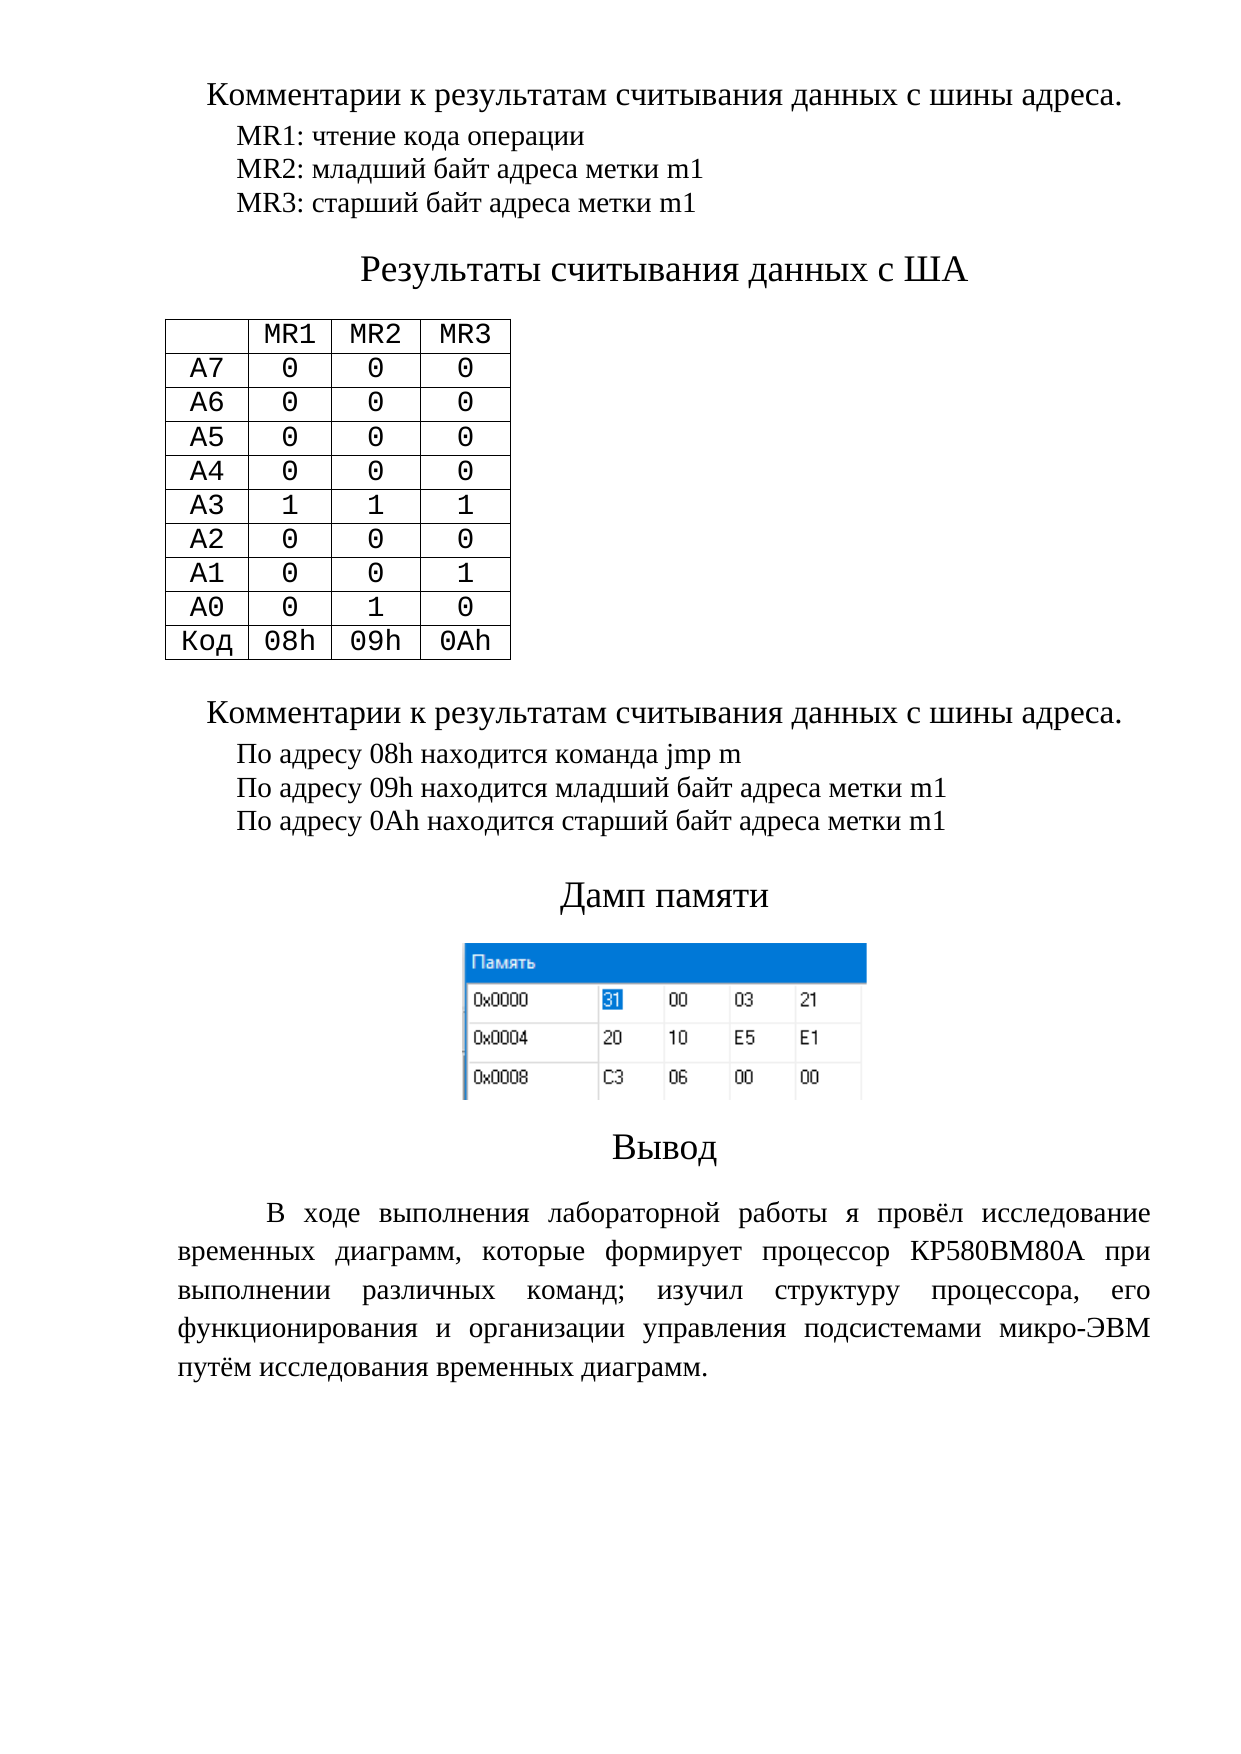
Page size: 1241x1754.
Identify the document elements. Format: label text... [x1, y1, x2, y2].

table_cell 1 [332, 592, 420, 625]
table_cell 0 [332, 388, 420, 421]
table_cell A3 [166, 490, 248, 523]
table_cell 0 [332, 354, 420, 387]
table_cell 1 [249, 490, 331, 523]
table_cell 09h [332, 626, 420, 659]
subtitle Дамп памяти [177, 873, 1152, 916]
table_cell 1 [421, 558, 510, 591]
table_cell 0 [421, 354, 510, 387]
table_cell 0 [421, 422, 510, 455]
table_cell A7 [166, 354, 248, 387]
text По адресу 08h находится команда jmp m [177, 736, 1152, 770]
table_cell A1 [166, 558, 248, 591]
text В ходе выполнения лабораторной работы я провёл исследование временных диаграмм, которые формирует процессор КР580ВМ80А при выполнении различных команд; изучил структуру процессора, его функционирования и организации управления подсистемами микро-ЭВМ путём исследования временных диаграмм. [177, 1195, 1152, 1382]
text MR3: старший байт адреса метки m1 [177, 185, 1152, 218]
table_cell 08h [249, 626, 331, 659]
table_cell 0 [332, 422, 420, 455]
table_cell 0 [249, 354, 331, 387]
table_cell 0 [421, 456, 510, 489]
table_header [166, 320, 248, 352]
subtitle Комментарии к результатам считывания данных с шины адреса. [177, 74, 1152, 112]
table_cell 0 [249, 524, 331, 557]
table_cell A4 [166, 456, 248, 489]
table_cell 0 [249, 456, 331, 489]
table_cell 0 [249, 558, 331, 591]
table_cell 0 [421, 524, 510, 557]
subtitle Результаты считывания данных с ША [177, 247, 1152, 290]
table_cell 0 [332, 524, 420, 557]
table_cell 0 [332, 558, 420, 591]
table_cell 0 [332, 456, 420, 489]
table_header MR1 [249, 320, 331, 352]
table_cell 0 [249, 592, 331, 625]
text По адресу 09h находится младший байт адреса метки m1 [177, 770, 1152, 803]
table_cell A6 [166, 388, 248, 421]
text MR1: чтение кода операции [177, 118, 1152, 151]
table_cell 0Ah [421, 626, 510, 659]
table_cell 1 [332, 490, 420, 523]
table_cell A2 [166, 524, 248, 557]
subtitle Комментарии к результатам считывания данных с шины адреса. [177, 692, 1152, 731]
table_cell 0 [421, 388, 510, 421]
table_cell 0 [249, 422, 331, 455]
text MR2: младший байт адреса метки m1 [177, 151, 1152, 185]
table_cell A5 [166, 422, 248, 455]
table_cell 0 [249, 388, 331, 421]
table_cell 0 [421, 592, 510, 625]
table_cell Код [166, 626, 248, 659]
table_header MR2 [332, 320, 420, 352]
table_cell A0 [166, 592, 248, 625]
picture [462, 943, 867, 1100]
table_cell 1 [421, 490, 510, 523]
text По адресу 0Ah находится старший байт адреса метки m1 [177, 803, 1152, 837]
table_header MR3 [421, 320, 510, 352]
subtitle Вывод [177, 1124, 1152, 1167]
